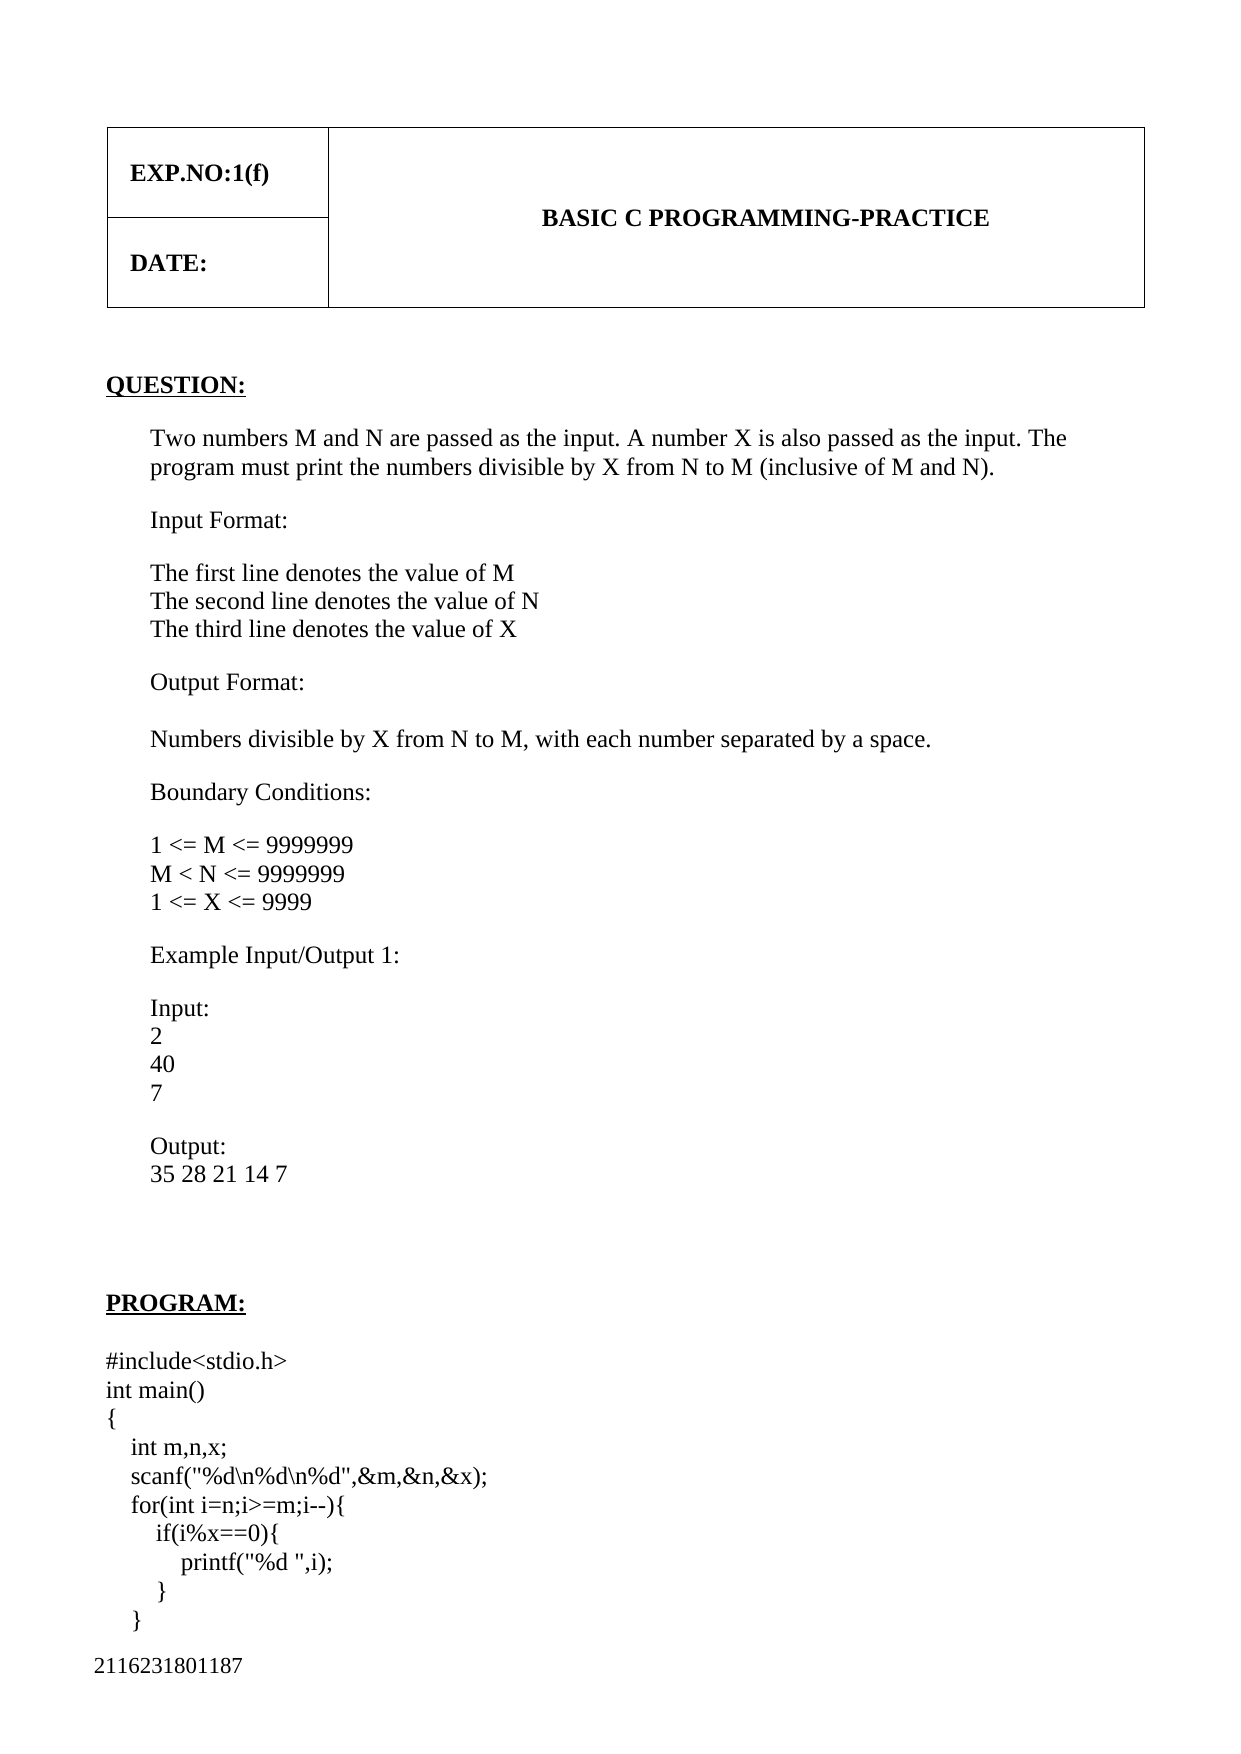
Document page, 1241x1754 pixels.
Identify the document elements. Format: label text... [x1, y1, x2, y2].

text Boundary Conditions: [150, 778, 1080, 806]
table_header EXP.NO:1(f) [108, 128, 328, 217]
text Output: 35 28 21 14 7 [150, 1132, 1080, 1188]
text } [106, 1576, 1155, 1605]
text if(i%x==0){ [106, 1518, 1155, 1547]
text scanf("%d\n%d\n%d",&m,&n,&x); [106, 1461, 1155, 1490]
text { [106, 1403, 1155, 1432]
text printf("%d ",i); [106, 1547, 1155, 1576]
text Input: 2 40 7 [150, 994, 1080, 1107]
text int m,n,x; [106, 1432, 1155, 1461]
text #include<stdio.h> [106, 1346, 1155, 1375]
text Output Format: Numbers divisible by X from N to M, with each number separated by a space. [150, 668, 1080, 753]
text PROGRAM: [106, 1288, 1155, 1317]
text Input Format: [150, 506, 1080, 534]
text The first line denotes the value of M The second line denotes the value of N The third line denotes the value of X [150, 559, 1080, 643]
table_header BASIC C PROGRAMMING-PRACTICE [329, 128, 1144, 307]
text QUESTION: [106, 371, 1155, 399]
text for(int i=n;i>=m;i--){ [106, 1490, 1155, 1518]
text 1 <= M <= 9999999 M < N <= 9999999 1 <= X <= 9999 [150, 831, 1080, 916]
text int main() [106, 1375, 1155, 1403]
text Two numbers M and N are passed as the input. A number X is also passed as the input. The program must print the numbers divisible by X from N to M (inclusive of M and N). [150, 424, 1080, 481]
text Example Input/Output 1: [150, 941, 1080, 969]
table_cell DATE: [108, 218, 328, 307]
text } [106, 1605, 1155, 1633]
